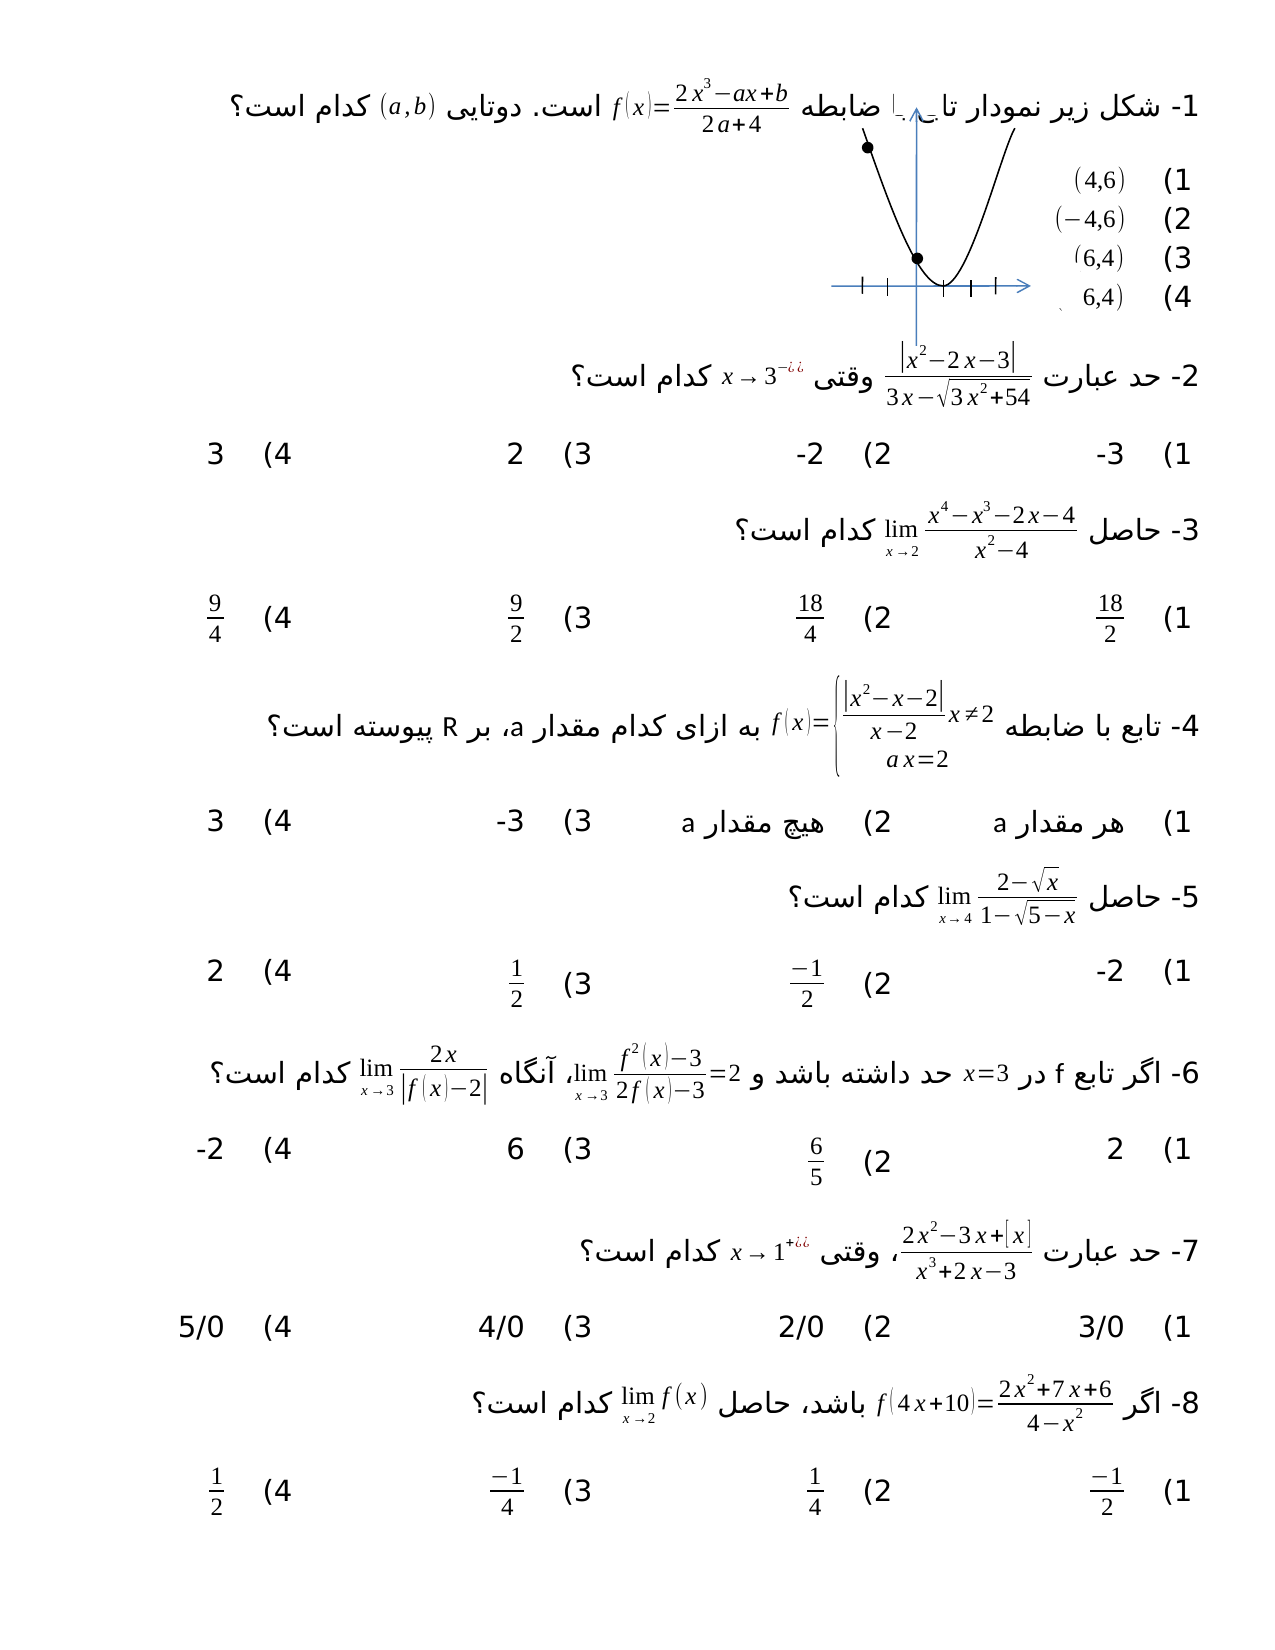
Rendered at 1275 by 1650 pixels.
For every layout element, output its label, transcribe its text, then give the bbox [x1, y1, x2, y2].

list 2- [75, 1133, 262, 1167]
list 2/0 [675, 1311, 862, 1344]
text 5- حاصل کدام است؟ [75, 866, 1200, 929]
text 3- حاصل کدام است؟ [75, 497, 1200, 563]
list 2- [975, 955, 1162, 989]
text 1- شکل زیر نمودار تابع با ضابطه است. دوتایی کدام است؟ [918, 75, 1200, 137]
text 6- اگر تابع f در حد داشته باشد و ، آنگاه کدام است؟ [75, 1039, 1200, 1106]
list 3- [375, 804, 562, 838]
list 3/0 [975, 1311, 1162, 1344]
list 3 [75, 437, 262, 471]
list 2- [675, 437, 862, 471]
list 2 [75, 955, 262, 989]
text 7- حد عبارت ، وقتی کدام است؟ [75, 1217, 1200, 1285]
list هر مقدار a [975, 804, 1162, 840]
list 5/0 [75, 1311, 262, 1344]
list هیچ مقدار a [675, 804, 862, 840]
text 4- تابع با ضابطه به ازای کدام مقدار a، بر R پیوسته است؟ [75, 674, 1200, 778]
list 4/0 [375, 1311, 562, 1344]
list 2 [375, 437, 562, 471]
list 3 [75, 804, 262, 838]
list 6 [375, 1133, 562, 1167]
text 8- اگر باشد، حاصل کدام است؟ [75, 1370, 1200, 1436]
list 2 [975, 1133, 1162, 1167]
text 1- شکل زیر نمودار تابع با ضابطه است. دوتایی کدام است؟ [75, 75, 915, 137]
text 2- حد عبارت وقتی کدام است؟ [75, 340, 1200, 412]
list 3- [975, 437, 1162, 471]
